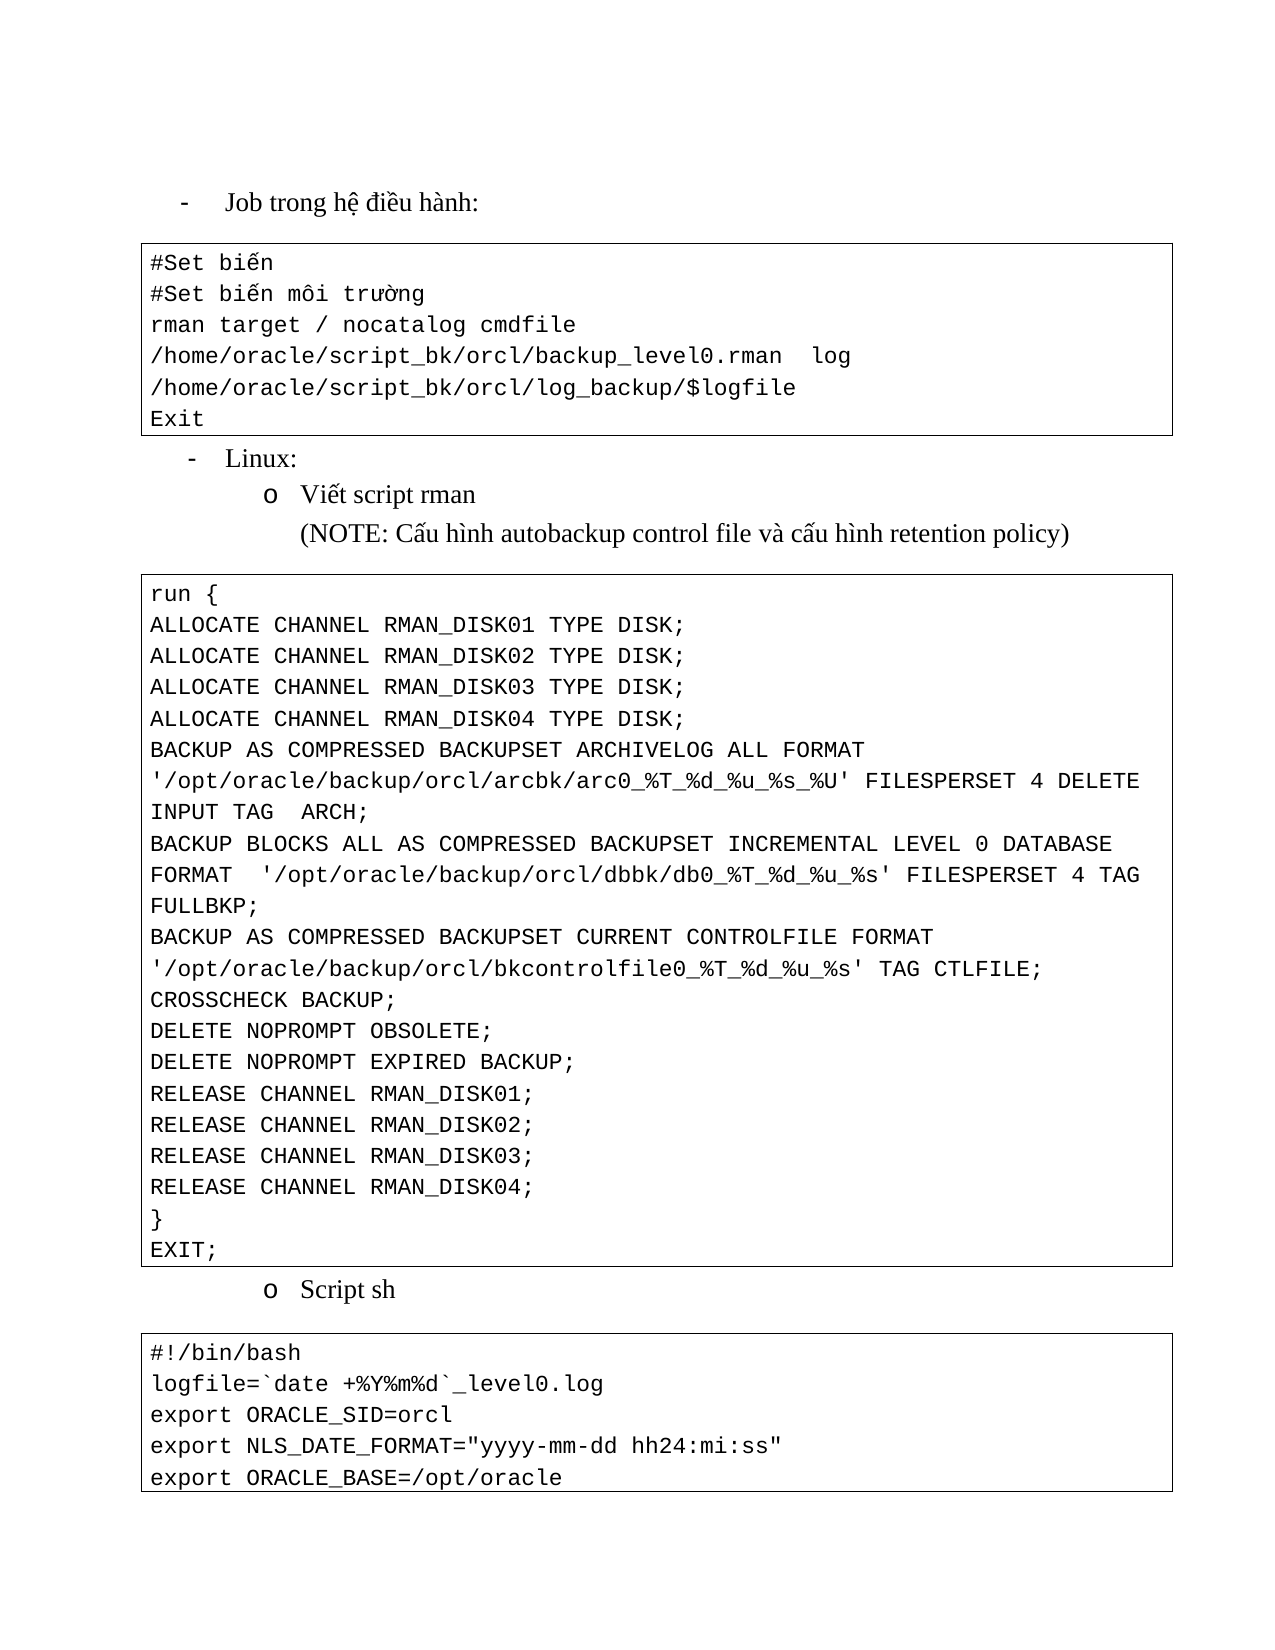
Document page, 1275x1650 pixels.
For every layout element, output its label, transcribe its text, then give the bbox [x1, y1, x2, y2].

list Linux: [187, 442, 1125, 474]
text #Set biến môi trường [142, 274, 1172, 305]
text CROSSCHECK BACKUP; [142, 980, 1172, 1011]
text RELEASE CHANNEL RMAN_DISK04; [142, 1167, 1172, 1198]
list Script sh [262, 1273, 1125, 1307]
text #!/bin/bash [142, 1334, 1172, 1364]
text Exit [142, 399, 1172, 435]
text export ORACLE_BASE=/opt/oracle [142, 1458, 1172, 1491]
text DELETE NOPROMPT OBSOLETE; [142, 1011, 1172, 1042]
text BACKUP BLOCKS ALL AS COMPRESSED BACKUPSET INCREMENTAL LEVEL 0 DATABASE FORMAT '/opt/oracle/backup/orcl/dbbk/db0_%T_%d_%u_%s' FILESPERSET 4 TAG FULLBKP; [142, 823, 1172, 917]
text logfile=`date +%Y%m%d`_level0.log [142, 1364, 1172, 1395]
text rman target / nocatalog cmdfile /home/oracle/script_bk/orcl/backup_level0.rman log /home/oracle/script_bk/orcl/log_backup/$logfile [142, 305, 1172, 399]
text DELETE NOPROMPT EXPIRED BACKUP; [142, 1042, 1172, 1073]
list (NOTE: Cấu hình autobackup control file và cấu hình retention policy) [300, 517, 1125, 548]
text RELEASE CHANNEL RMAN_DISK01; [142, 1073, 1172, 1105]
list Viết script rman [262, 478, 1125, 512]
text ALLOCATE CHANNEL RMAN_DISK01 TYPE DISK; [142, 605, 1172, 636]
text BACKUP AS COMPRESSED BACKUPSET ARCHIVELOG ALL FORMAT '/opt/oracle/backup/orcl/arcbk/arc0_%T_%d_%u_%s_%U' FILESPERSET 4 DELETE INPUT TAG ARCH; [142, 730, 1172, 823]
text run { [142, 575, 1172, 605]
list Job trong hệ điều hành: [150, 186, 1125, 217]
text RELEASE CHANNEL RMAN_DISK02; [142, 1105, 1172, 1136]
text ALLOCATE CHANNEL RMAN_DISK02 TYPE DISK; [142, 636, 1172, 667]
text #Set biến [142, 244, 1172, 274]
text ALLOCATE CHANNEL RMAN_DISK04 TYPE DISK; [142, 698, 1172, 730]
text } [142, 1198, 1172, 1230]
text export NLS_DATE_FORMAT="yyyy-mm-dd hh24:mi:ss" [142, 1426, 1172, 1458]
text EXIT; [142, 1230, 1172, 1266]
text ALLOCATE CHANNEL RMAN_DISK03 TYPE DISK; [142, 667, 1172, 698]
text RELEASE CHANNEL RMAN_DISK03; [142, 1136, 1172, 1167]
text BACKUP AS COMPRESSED BACKUPSET CURRENT CONTROLFILE FORMAT '/opt/oracle/backup/orcl/bkcontrolfile0_%T_%d_%u_%s' TAG CTLFILE; [142, 917, 1172, 980]
text export ORACLE_SID=orcl [142, 1395, 1172, 1426]
